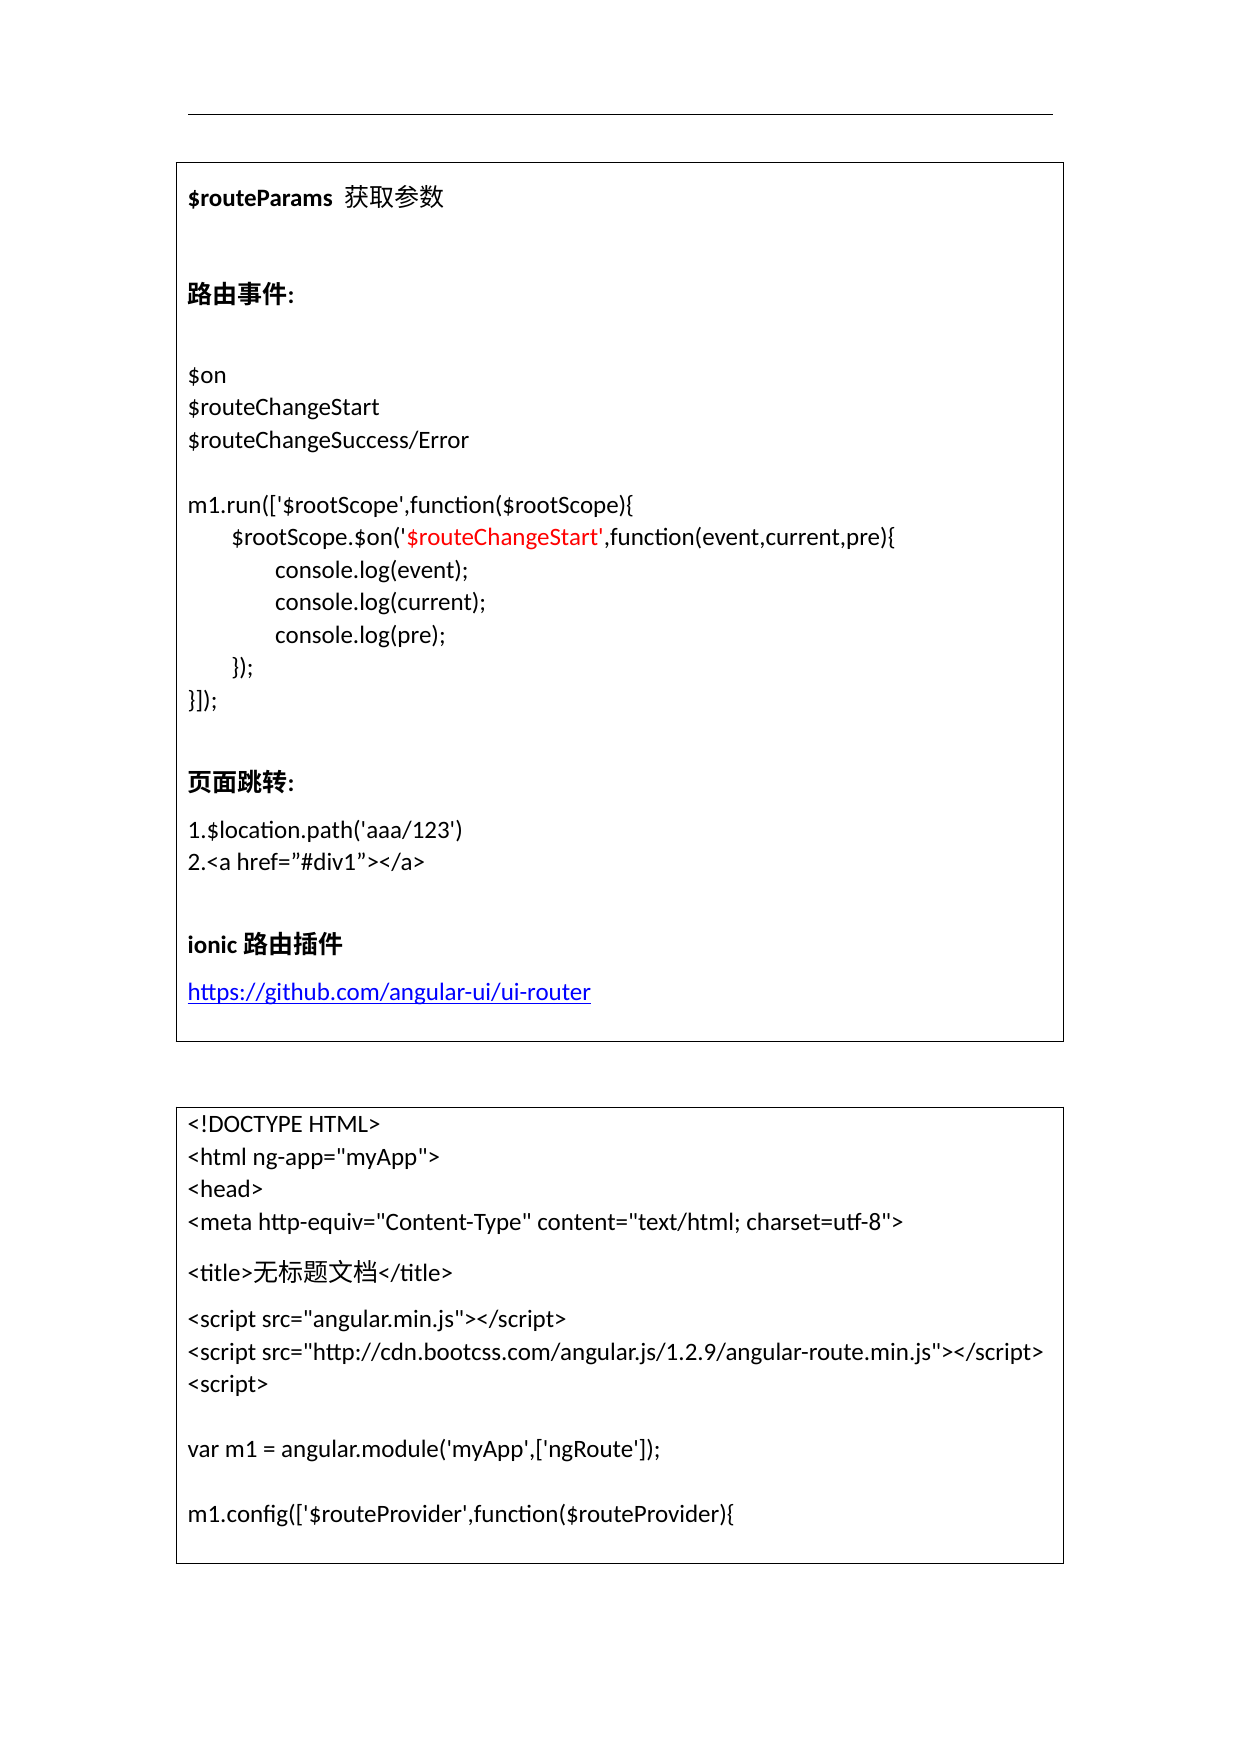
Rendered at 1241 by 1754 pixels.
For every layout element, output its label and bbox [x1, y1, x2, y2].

table_header [177, 1108, 1063, 1563]
table_header [177, 163, 1063, 1041]
